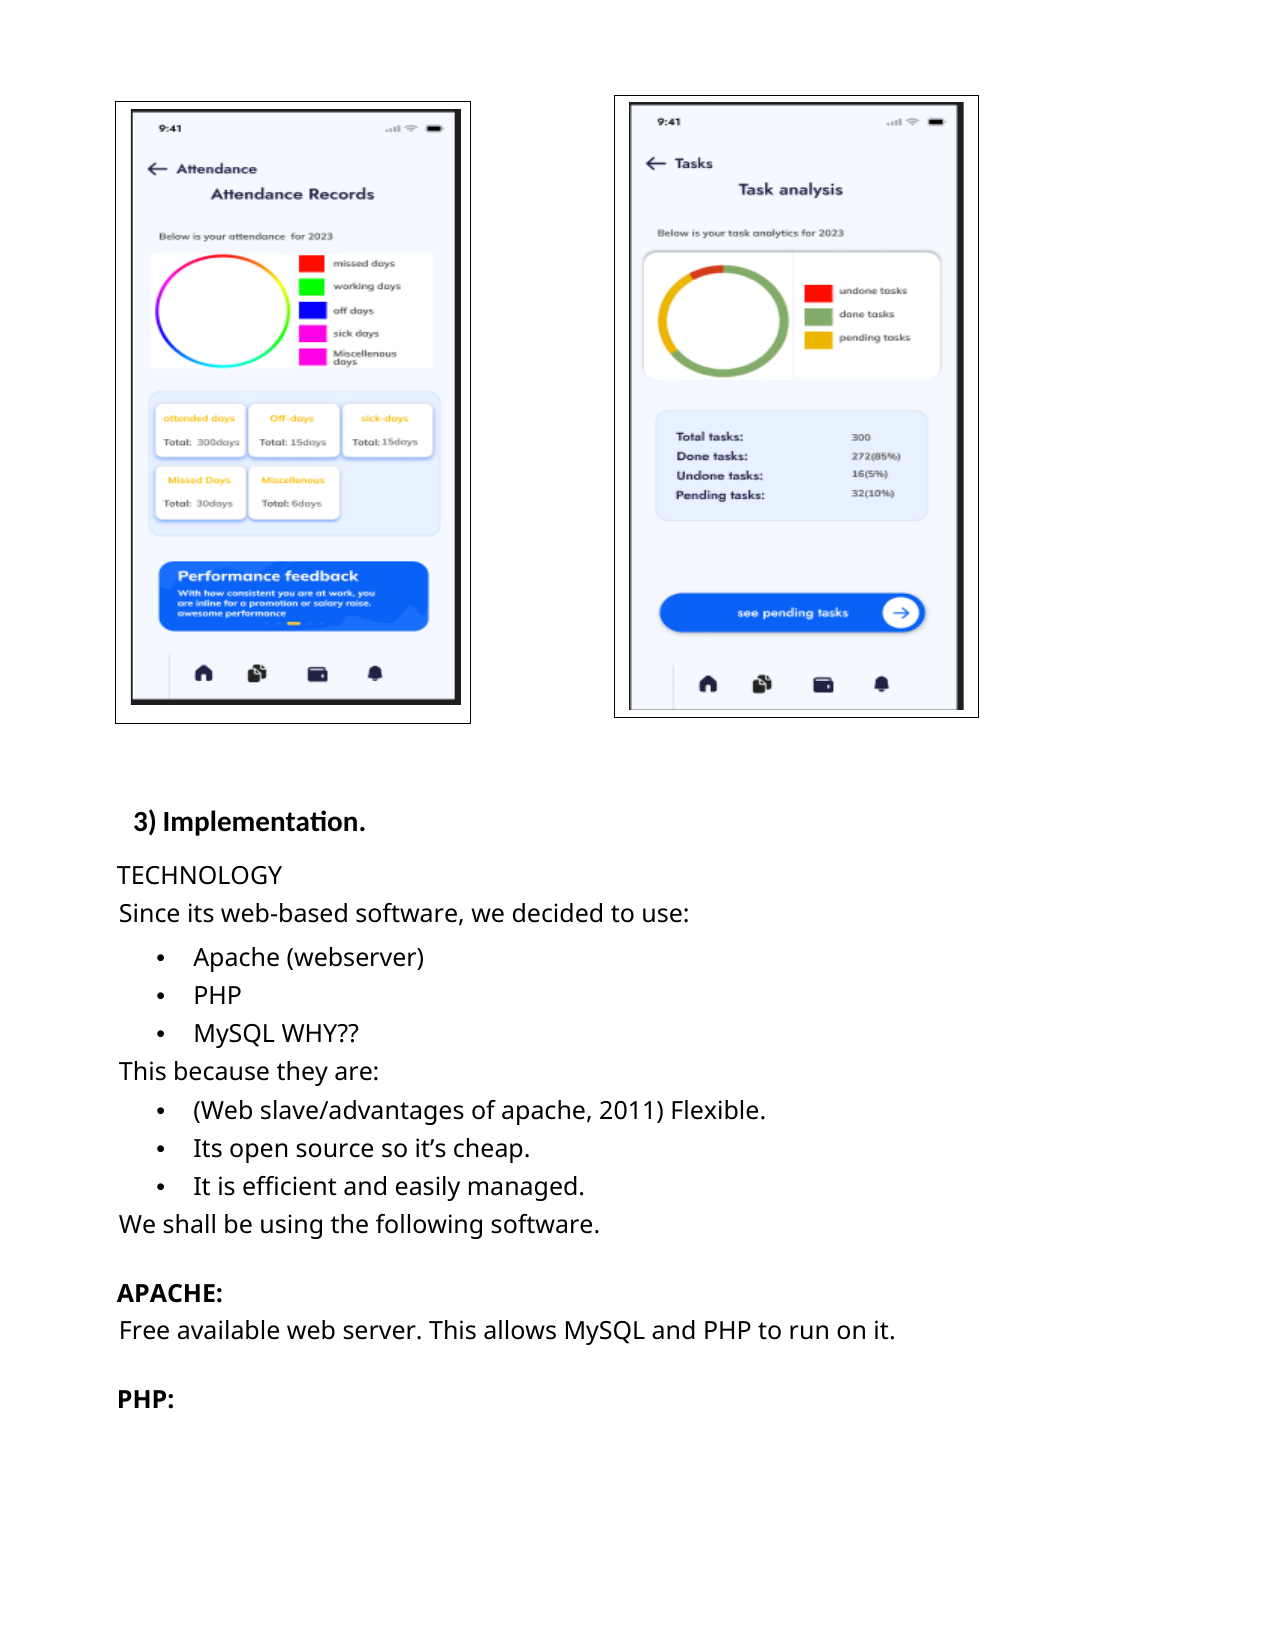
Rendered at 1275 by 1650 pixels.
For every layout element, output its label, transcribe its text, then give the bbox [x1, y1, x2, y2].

text PHP: [117, 1381, 728, 1415]
list Implementation. [133, 803, 1167, 838]
text APACHE: [117, 1275, 728, 1309]
text Since its web-based software, we decided to use: [119, 895, 1162, 929]
text This because they are: [119, 1054, 1162, 1088]
list It is efficient and easily managed. [119, 1169, 1162, 1203]
picture [130, 109, 461, 705]
list PHP [119, 978, 1162, 1012]
list Its open source so it’s cheap. [119, 1131, 1162, 1164]
list (Web slave/advantages of apache, 2011) Flexible. [119, 1092, 1162, 1126]
list MySQL WHY?? [119, 1016, 1162, 1050]
subtitle TECHNOLOGY [117, 858, 1167, 892]
text We shall be using the following software. [119, 1207, 1162, 1241]
picture [629, 102, 964, 710]
text Free available web server. This allows MySQL and PHP to run on it. [119, 1313, 1162, 1347]
list Apache (webserver) [119, 939, 1162, 973]
